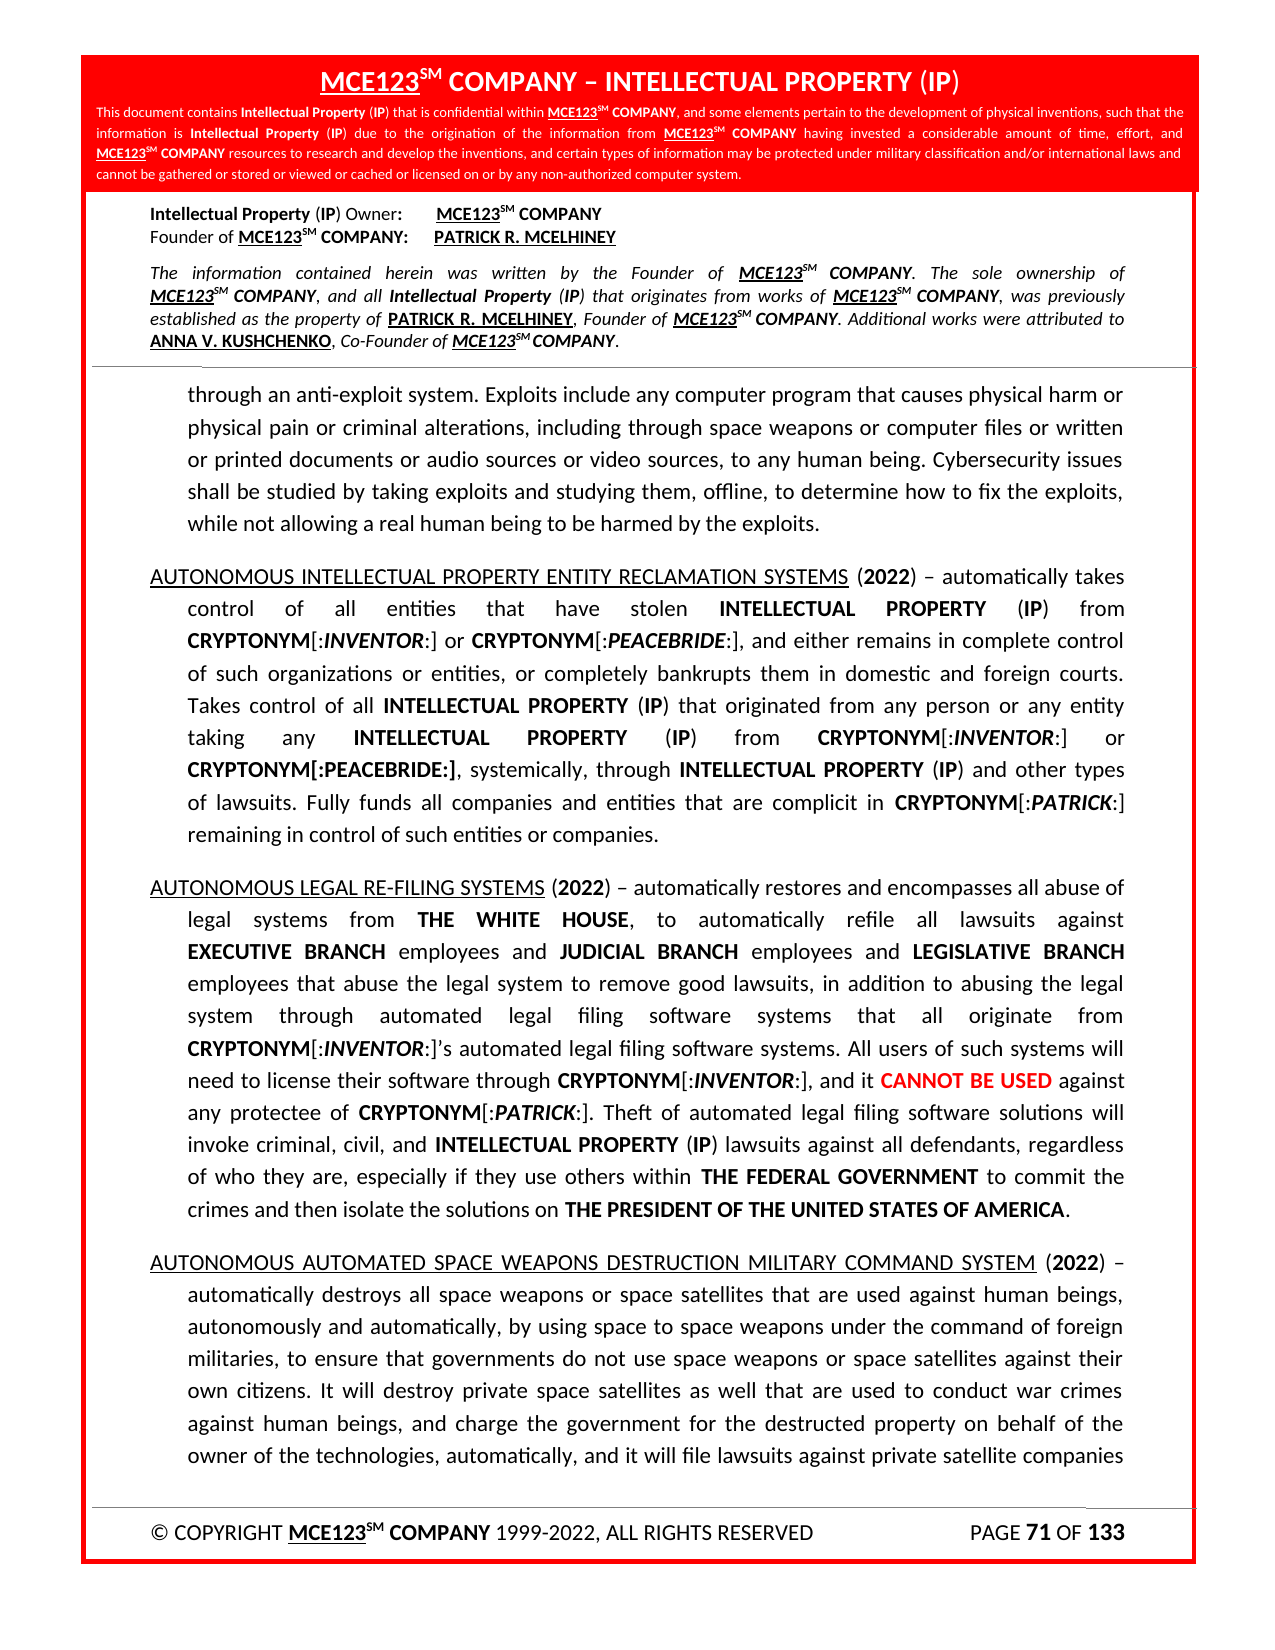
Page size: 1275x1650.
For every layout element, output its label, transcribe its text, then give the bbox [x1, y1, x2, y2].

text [150, 381, 1125, 537]
text AUTONOMOUS INTELLECTUAL PROPERTY ENTITY RECLAMATION SYSTEMS (2022) – automatically takes control of all entities that have stolen INTELLECTUAL PROPERTY (IP) from CRYPTONYM[:INVENTOR:] or CRYPTONYM[:PEACEBRIDE:], and either remains in complete control of such organizations or entities, or completely bankrupts them in domestic and foreign courts. Takes control of all INTELLECTUAL PROPERTY (IP) that originated from any person or any entity taking any INTELLECTUAL PROPERTY (IP) from CRYPTONYM[:INVENTOR:] or CRYPTONYM[:PEACEBRIDE:], systemically, through INTELLECTUAL PROPERTY (IP) and other types of lawsuits. Fully funds all companies and entities that are complicit in CRYPTONYM[:PATRICK:] remaining in control of such entities or companies. [150, 562, 1125, 848]
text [150, 1248, 1125, 1469]
text AUTONOMOUS LEGAL RE-FILING SYSTEMS (2022) – automatically restores and encompasses all abuse of legal systems from THE WHITE HOUSE, to automatically refile all lawsuits against EXECUTIVE BRANCH employees and JUDICIAL BRANCH employees and LEGISLATIVE BRANCH employees that abuse the legal system to remove good lawsuits, in addition to abusing the legal system through automated legal filing software systems that all originate from CRYPTONYM[:INVENTOR:]’s automated legal filing software systems. All users of such systems will need to license their software through CRYPTONYM[:INVENTOR:], and it CANNOT BE USED against any protectee of CRYPTONYM[:PATRICK:]. Theft of automated legal filing software solutions will invoke criminal, civil, and INTELLECTUAL PROPERTY (IP) lawsuits against all defendants, regardless of who they are, especially if they use others within THE FEDERAL GOVERNMENT to commit the crimes and then isolate the solutions on THE PRESIDENT OF THE UNITED STATES OF AMERICA. [150, 873, 1125, 1223]
